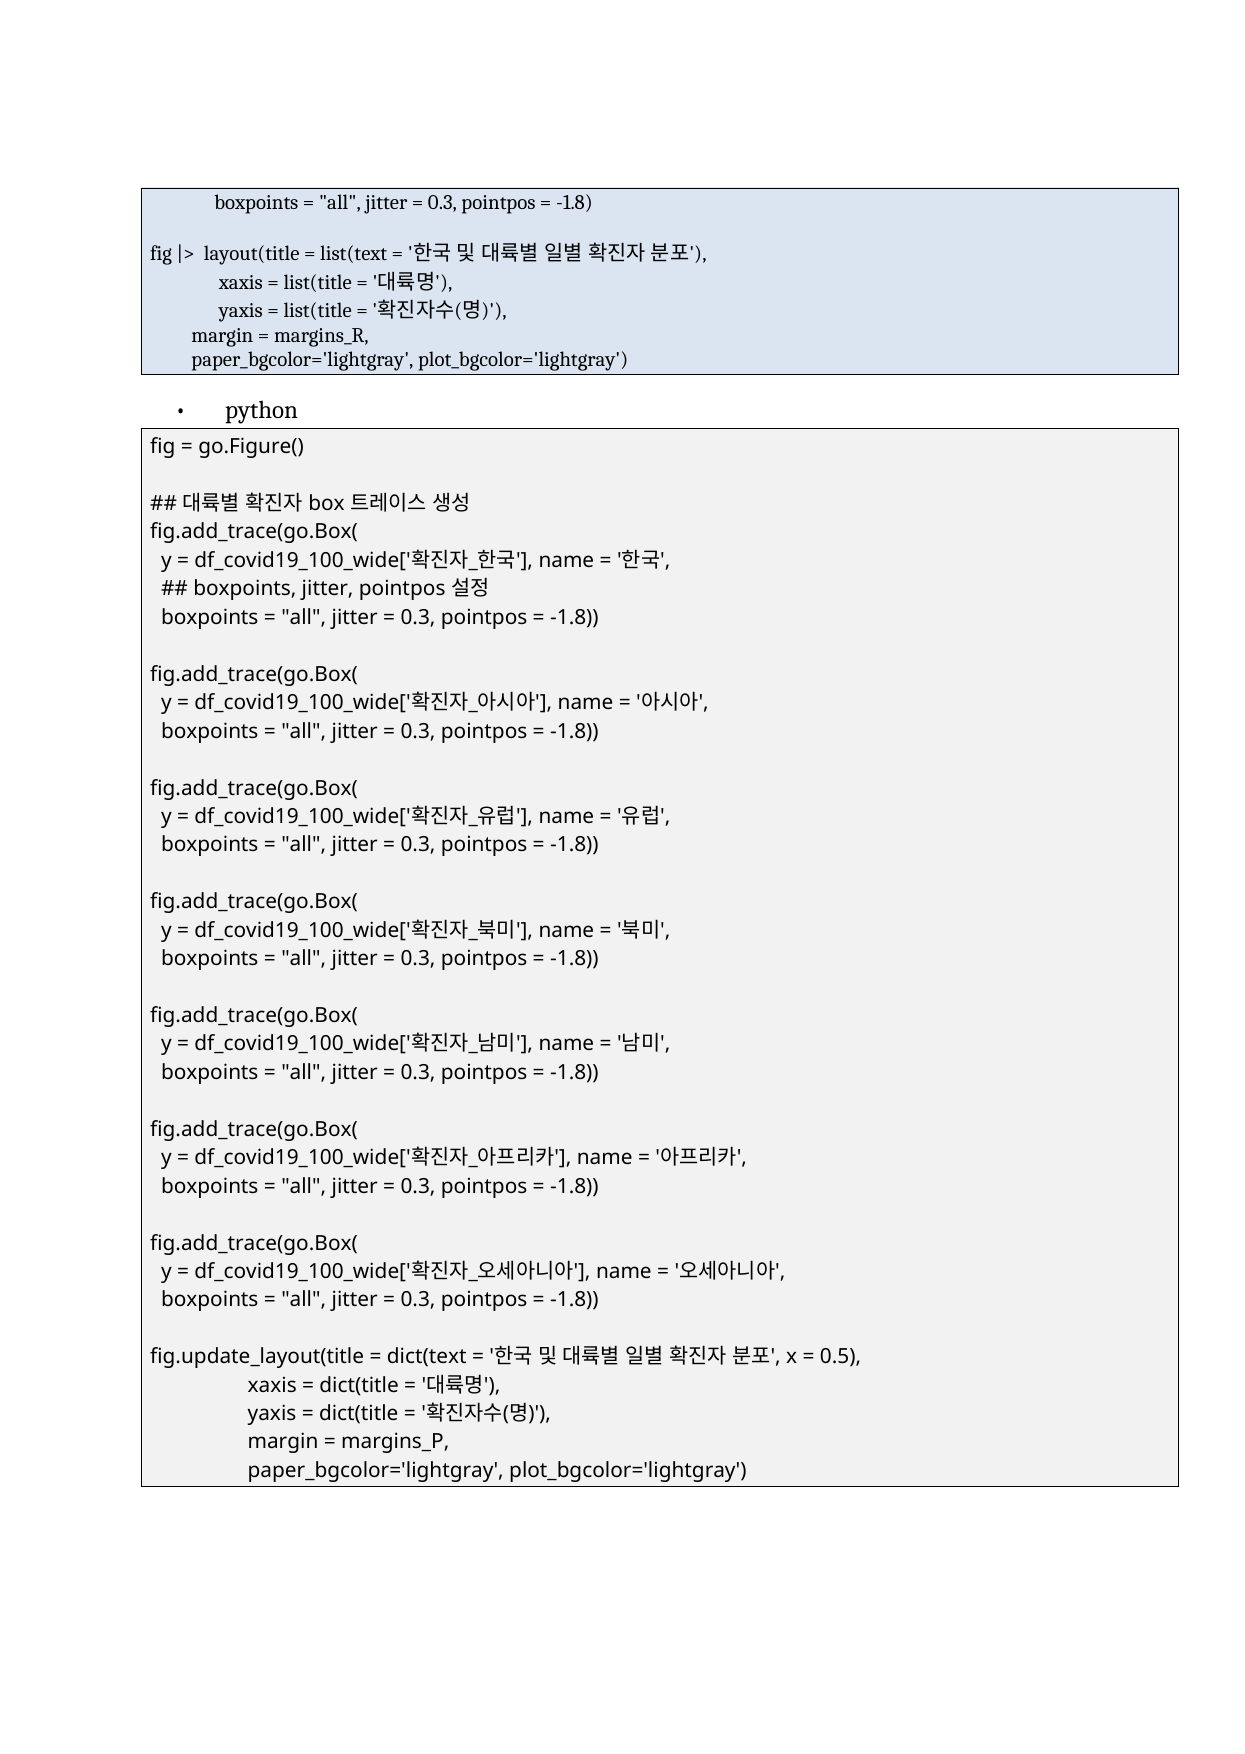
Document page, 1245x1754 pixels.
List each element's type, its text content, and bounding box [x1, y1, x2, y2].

list python [175, 396, 1170, 424]
text fig = go.Figure() ## 대륙별 확진자 box 트레이스 생성 fig.add_trace(go.Box( y = df_covid19_100_wide['확진자_한국'], name = '한국', ## boxpoints, jitter, pointpos 설정 boxpoints = "all", jitter = 0.3, pointpos = -1.8)) fig.add_trace(go.Box( y = df_covid19_100_wide['확진자_아시아'], name = '아시아', boxpoints = "all", jitter = 0.3, pointpos = -1.8)) fig.add_trace(go.Box( y = df_covid19_100_wide['확진자_유럽'], name = '유럽', boxpoints = "all", jitter = 0.3, pointpos = -1.8)) fig.add_trace(go.Box( y = df_covid19_100_wide['확진자_북미'], name = '북미', boxpoints = "all", jitter = 0.3, pointpos = -1.8)) fig.add_trace(go.Box( y = df_covid19_100_wide['확진자_남미'], name = '남미', boxpoints = "all", jitter = 0.3, pointpos = -1.8)) fig.add_trace(go.Box( y = df_covid19_100_wide['확진자_아프리카'], name = '아프리카', boxpoints = "all", jitter = 0.3, pointpos = -1.8)) fig.add_trace(go.Box( y = df_covid19_100_wide['확진자_오세아니아'], name = '오세아니아', boxpoints = "all", jitter = 0.3, pointpos = -1.8)) fig.update_layout(title = dict(text = '한국 및 대륙별 일별 확진자 분포', x = 0.5), xaxis = dict(title = '대륙명'), yaxis = dict(title = '확진자수(명)'), margin = margins_P, paper_bgcolor='lightgray', plot_bgcolor='lightgray') [142, 429, 1178, 1486]
